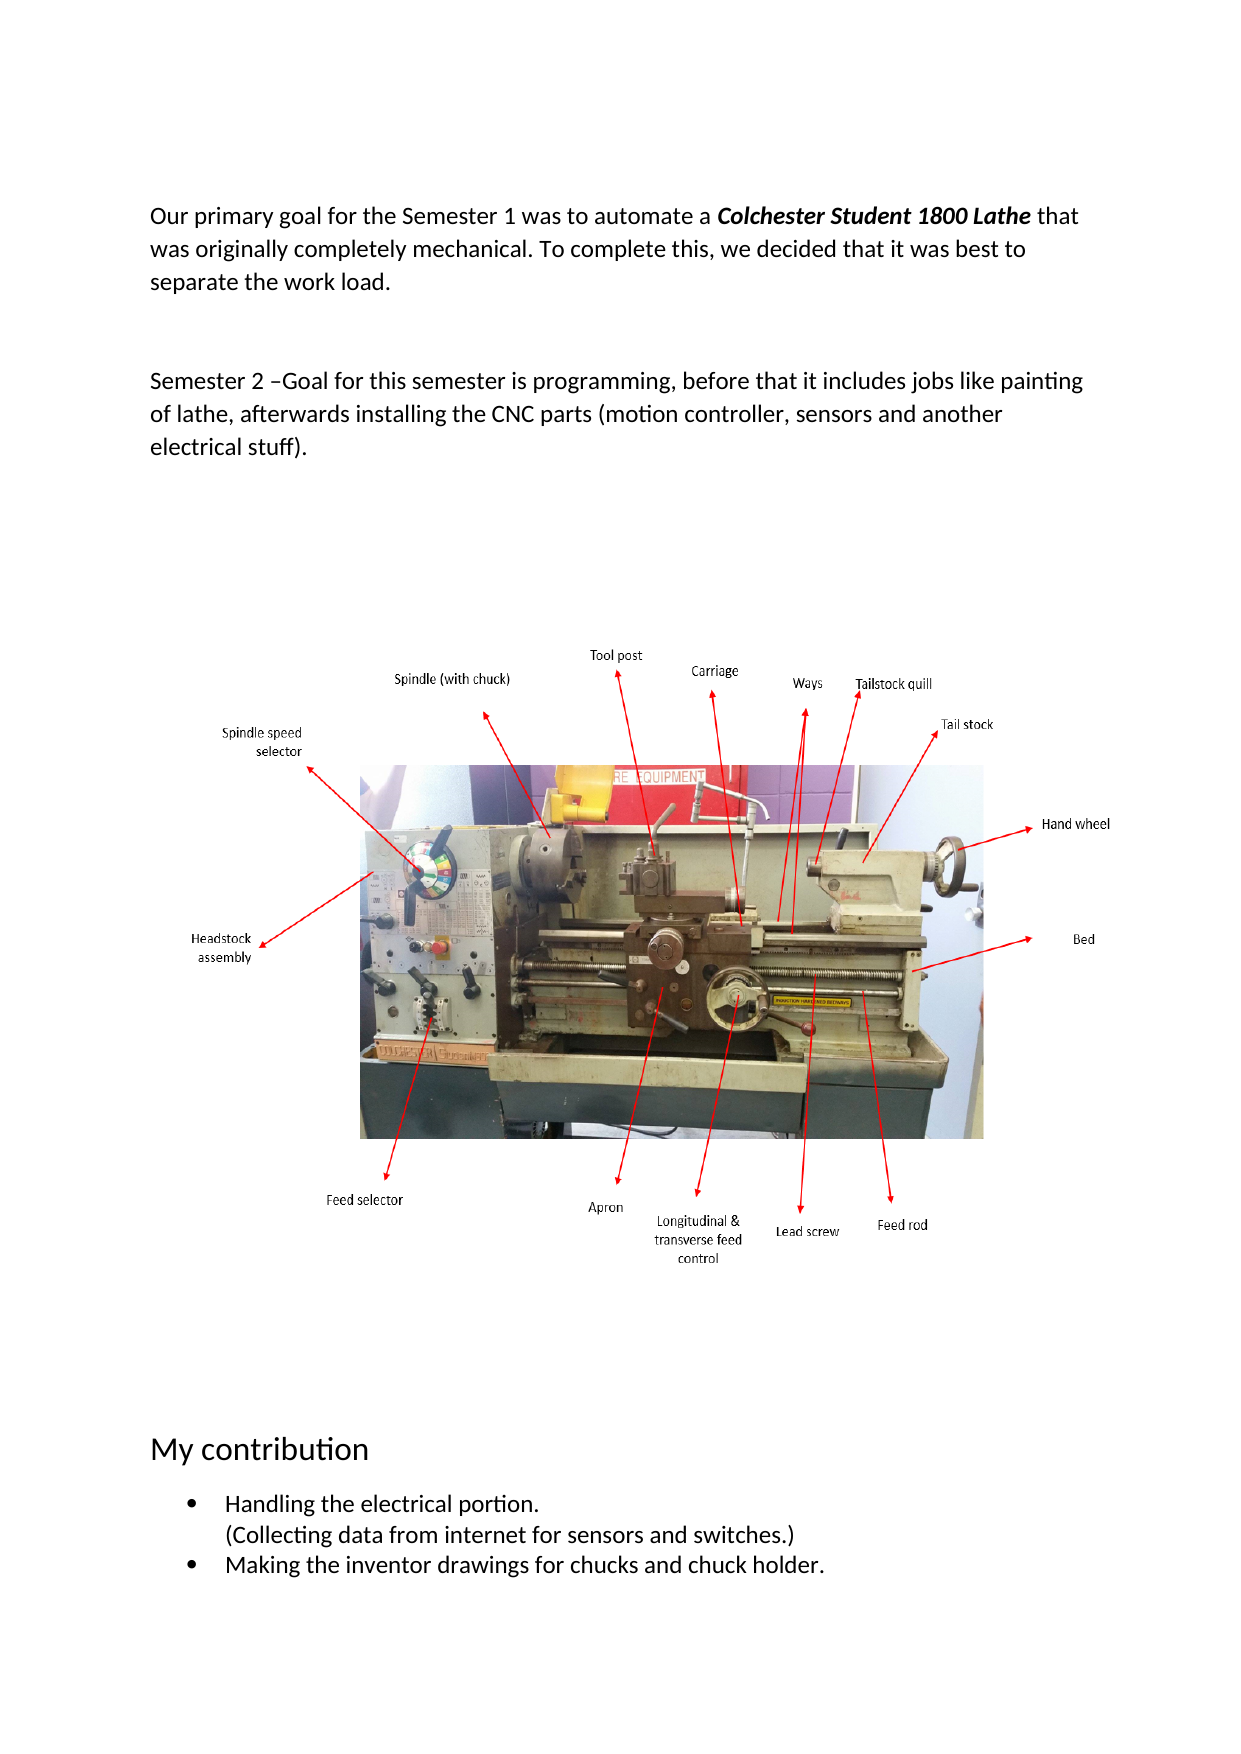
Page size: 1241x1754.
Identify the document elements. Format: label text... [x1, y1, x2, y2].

picture [168, 639, 1141, 1285]
list Handling the electrical portion. (Collecting data from internet for sensors and switches.) [187, 1488, 1090, 1549]
text My contribution [150, 1428, 1090, 1468]
list Making the inventor drawings for chucks and chuck holder. [187, 1549, 1090, 1580]
text Semester 2 –Goal for this semester is programming, before that it includes jobs like painting of lathe, afterwards installing the CNC parts (motion controller, sensors and another electrical stuff). [150, 365, 1090, 462]
text Our primary goal for the Semester 1 was to automate a Colchester Student 1800 Lathe that was originally completely mechanical. To complete this, we decided that it was best to separate the work load. [150, 200, 1090, 297]
